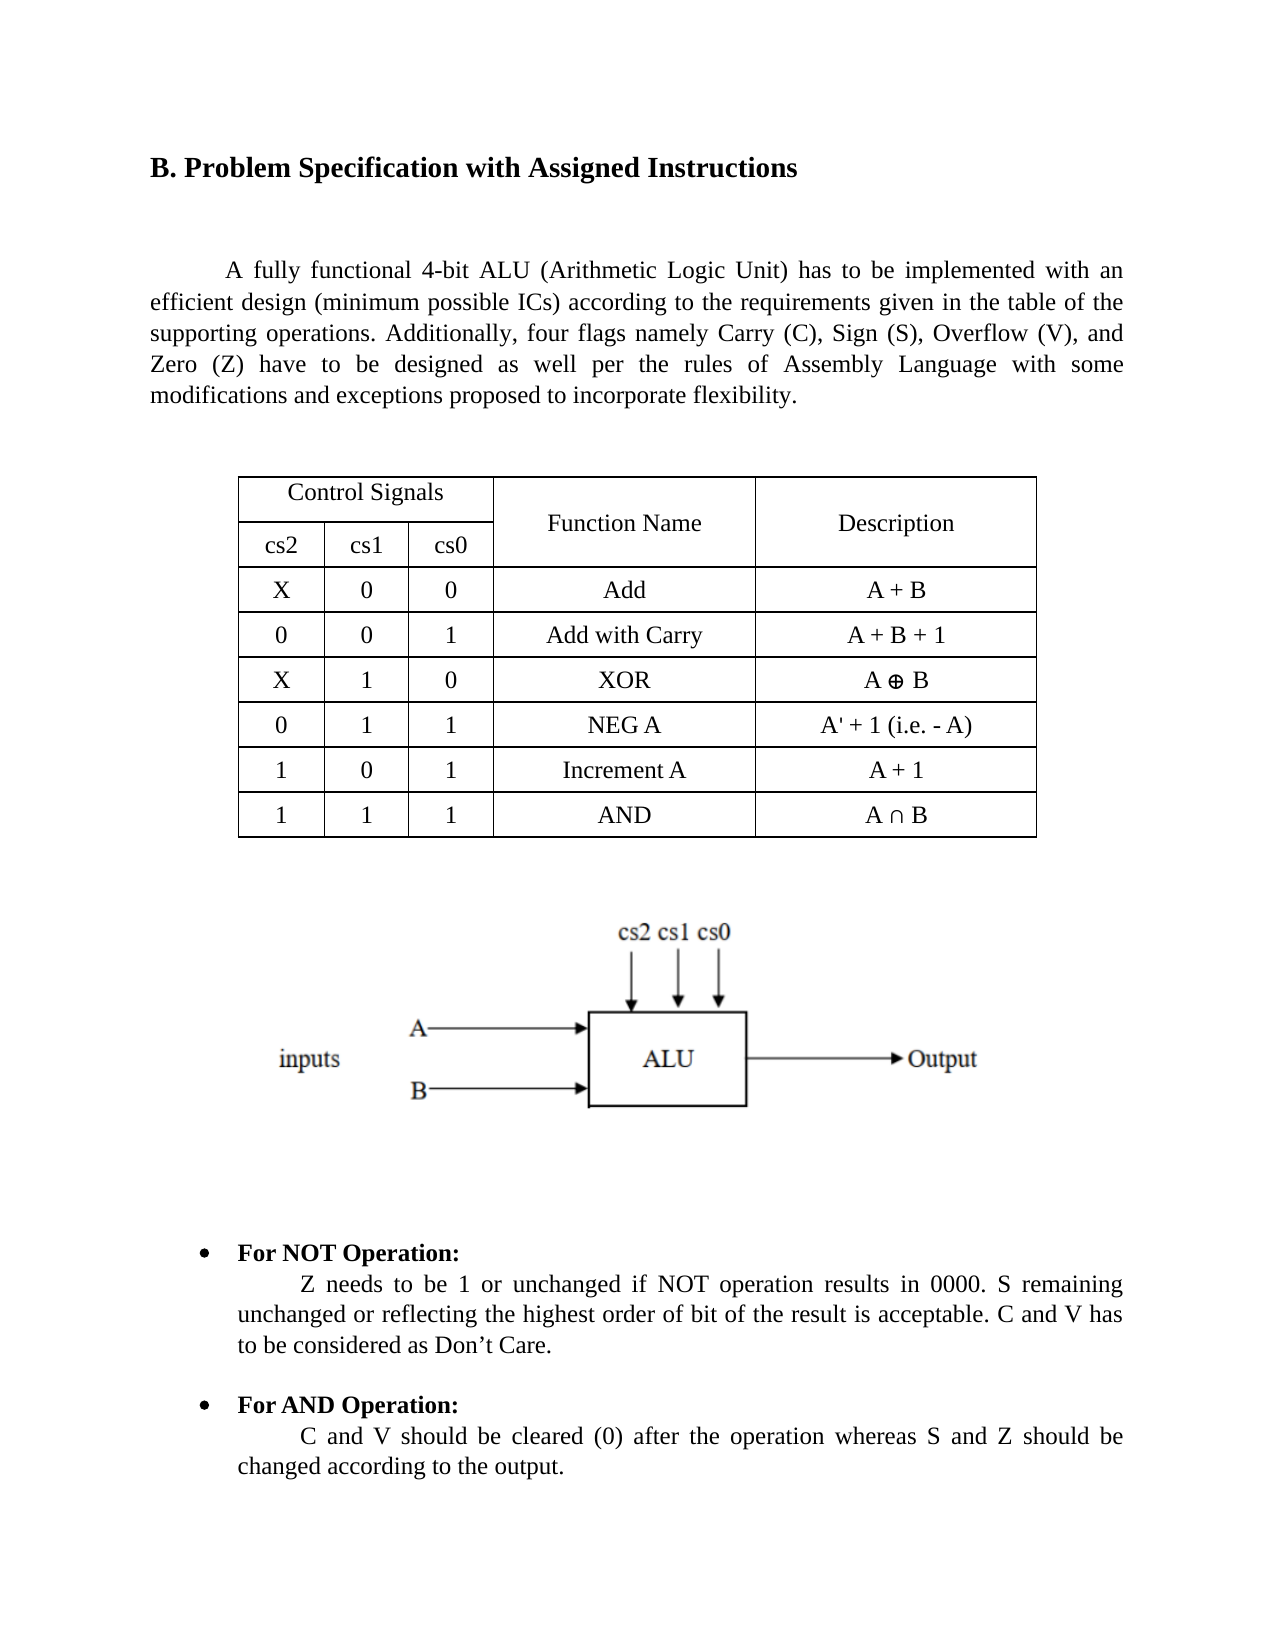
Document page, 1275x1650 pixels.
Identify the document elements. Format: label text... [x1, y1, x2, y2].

table_cell NEG A [494, 703, 755, 746]
table_cell A ∩ B [756, 793, 1036, 836]
table_cell 0 [409, 568, 493, 611]
table_cell 1 [409, 703, 493, 746]
text A fully functional 4-bit ALU (Arithmetic Logic Unit) has to be implemented with an efficient design (minimum possible ICs) according to the requirements given in the table of the supporting operations. Additionally, four flags namely Carry (C), Sign (S), Overflow (V), and Zero (Z) have to be designed as well per the rules of Assembly Language with some modifications and exceptions proposed to incorporate flexibility. [150, 256, 1125, 408]
table_cell A + 1 [756, 748, 1036, 791]
table_cell cs0 [409, 523, 493, 566]
table_cell 0 [239, 613, 324, 656]
table_cell AND [494, 793, 755, 836]
table_cell X [239, 568, 324, 611]
text B. Problem Specification with Assigned Instructions [150, 150, 1125, 183]
list C and V should be cleared (0) after the operation whereas S and Z should be changed according to the output. [237, 1421, 1125, 1480]
table_cell 0 [325, 568, 408, 611]
table_cell 0 [325, 748, 408, 791]
table_cell 1 [239, 793, 324, 836]
table_cell 1 [409, 613, 493, 656]
table_cell cs2 [239, 523, 324, 566]
table_header Control Signals [239, 478, 493, 521]
list For NOT Operation: [200, 1238, 1125, 1267]
list Z needs to be 1 or unchanged if NOT operation results in 0000. S remaining unchanged or reflecting the highest order of bit of the result is acceptable. C and V has to be considered as Don’t Care. [237, 1269, 1125, 1358]
table_cell cs1 [325, 523, 408, 566]
table_header Function Name [494, 478, 755, 566]
table_cell A + B + 1 [756, 613, 1036, 656]
table_cell 1 [239, 748, 324, 791]
table_cell Add with Carry [494, 613, 755, 656]
table_cell 1 [325, 658, 408, 701]
table_cell 0 [325, 613, 408, 656]
table_header Description [756, 478, 1036, 566]
table_cell XOR [494, 658, 755, 701]
table_cell 1 [409, 793, 493, 836]
table_cell 1 [325, 703, 408, 746]
table_cell 1 [325, 793, 408, 836]
table_cell Add [494, 568, 755, 611]
table_cell A + B [756, 568, 1036, 611]
table_cell 0 [239, 703, 324, 746]
list For AND Operation: [200, 1391, 1125, 1419]
picture [270, 888, 1001, 1179]
table_cell X [239, 658, 324, 701]
table_cell Increment A [494, 748, 755, 791]
table_cell A ⊕ B [756, 658, 1036, 701]
table_cell 0 [409, 658, 493, 701]
table_cell 1 [409, 748, 493, 791]
table_cell A' + 1 (i.e. - A) [756, 703, 1036, 746]
